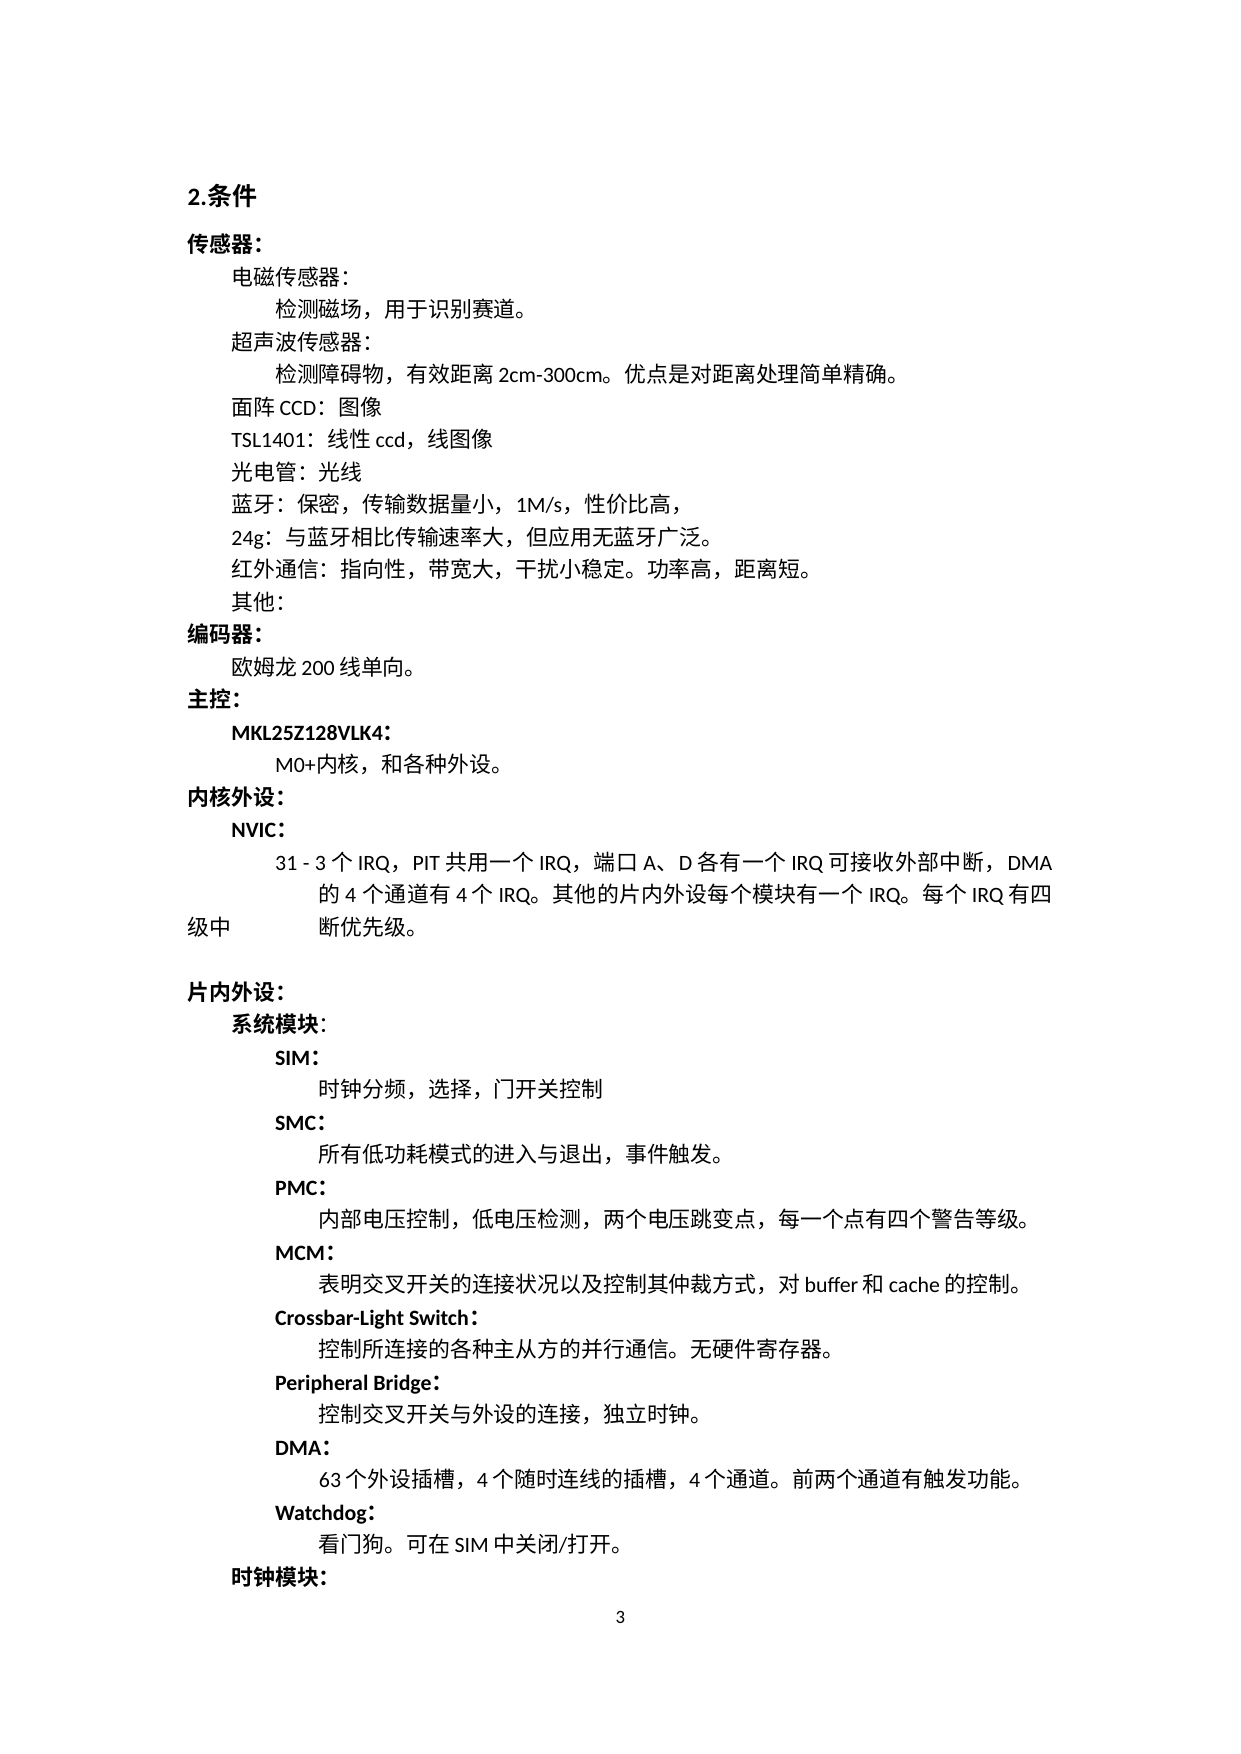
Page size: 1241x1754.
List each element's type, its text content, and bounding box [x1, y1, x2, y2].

text 时钟模块： [187, 1559, 1053, 1592]
text PMC： [187, 1169, 1053, 1202]
text SIM： [187, 1039, 1053, 1072]
text 控制交叉开关与外设的连接，独立时钟。 [187, 1397, 1053, 1429]
text 2.条件 [187, 162, 1053, 227]
text 红外通信：指向性，带宽大，干扰小稳定。功率高，距离短。 [187, 552, 1053, 584]
text 电磁传感器： [187, 259, 1053, 292]
text 控制所连接的各种主从方的并行通信。无硬件寄存器。 [187, 1332, 1053, 1364]
text 系统模块： [187, 1007, 1053, 1039]
text 31 - 3个IRQ，PIT共用一个IRQ，端口A、D各有一个IRQ可接收外部中断，DMA 的4 个通道有4个IRQ。其他的片内外设每个模块有一个IRQ。每个IRQ有四级中 断优先级。 [187, 844, 1053, 942]
text 面阵CCD：图像 [231, 389, 1053, 422]
text 传感器： [187, 227, 1053, 259]
text Crossbar-Light Switch： [187, 1299, 1053, 1332]
text Peripheral Bridge： [187, 1364, 1053, 1397]
text 光电管：光线 [187, 454, 1053, 487]
text 其他： [187, 584, 1053, 617]
text SMC： [187, 1104, 1053, 1137]
text MKL25Z128VLK4： [187, 714, 1053, 747]
text 主控： [187, 682, 1053, 714]
text 内核外设： [187, 779, 1053, 812]
text Watchdog： [187, 1494, 1053, 1527]
text 编码器： [187, 617, 1053, 649]
text TSL1401：线性ccd，线图像 [187, 422, 1053, 454]
text 所有低功耗模式的进入与退出，事件触发。 [187, 1137, 1053, 1169]
text 表明交叉开关的连接状况以及控制其仲裁方式，对buffer和cache的控制。 [187, 1267, 1053, 1299]
text NVIC： [187, 812, 1053, 844]
text 时钟分频，选择，门开关控制 [187, 1072, 1053, 1104]
text 超声波传感器： [187, 324, 1053, 357]
text 片内外设： [187, 974, 1053, 1007]
text 蓝牙：保密，传输数据量小，1M/s，性价比高， [187, 487, 1053, 519]
text M0+内核，和各种外设。 [187, 747, 1053, 779]
text MCM： [187, 1234, 1053, 1267]
text 欧姆龙200线单向。 [187, 649, 1053, 682]
text 检测磁场，用于识别赛道。 [187, 292, 1053, 324]
text DMA： [187, 1429, 1053, 1462]
text 24g：与蓝牙相比传输速率大，但应用无蓝牙广泛。 [187, 519, 1053, 552]
text 检测障碍物，有效距离2cm-300cm。优点是对距离处理简单精确。 [187, 357, 1053, 389]
text 63个外设插槽，4个随时连线的插槽，4个通道。前两个通道有触发功能。 [187, 1462, 1053, 1494]
text 看门狗。可在SIM中关闭/打开。 [187, 1527, 1053, 1559]
text 内部电压控制，低电压检测，两个电压跳变点，每一个点有四个警告等级。 [187, 1202, 1053, 1234]
